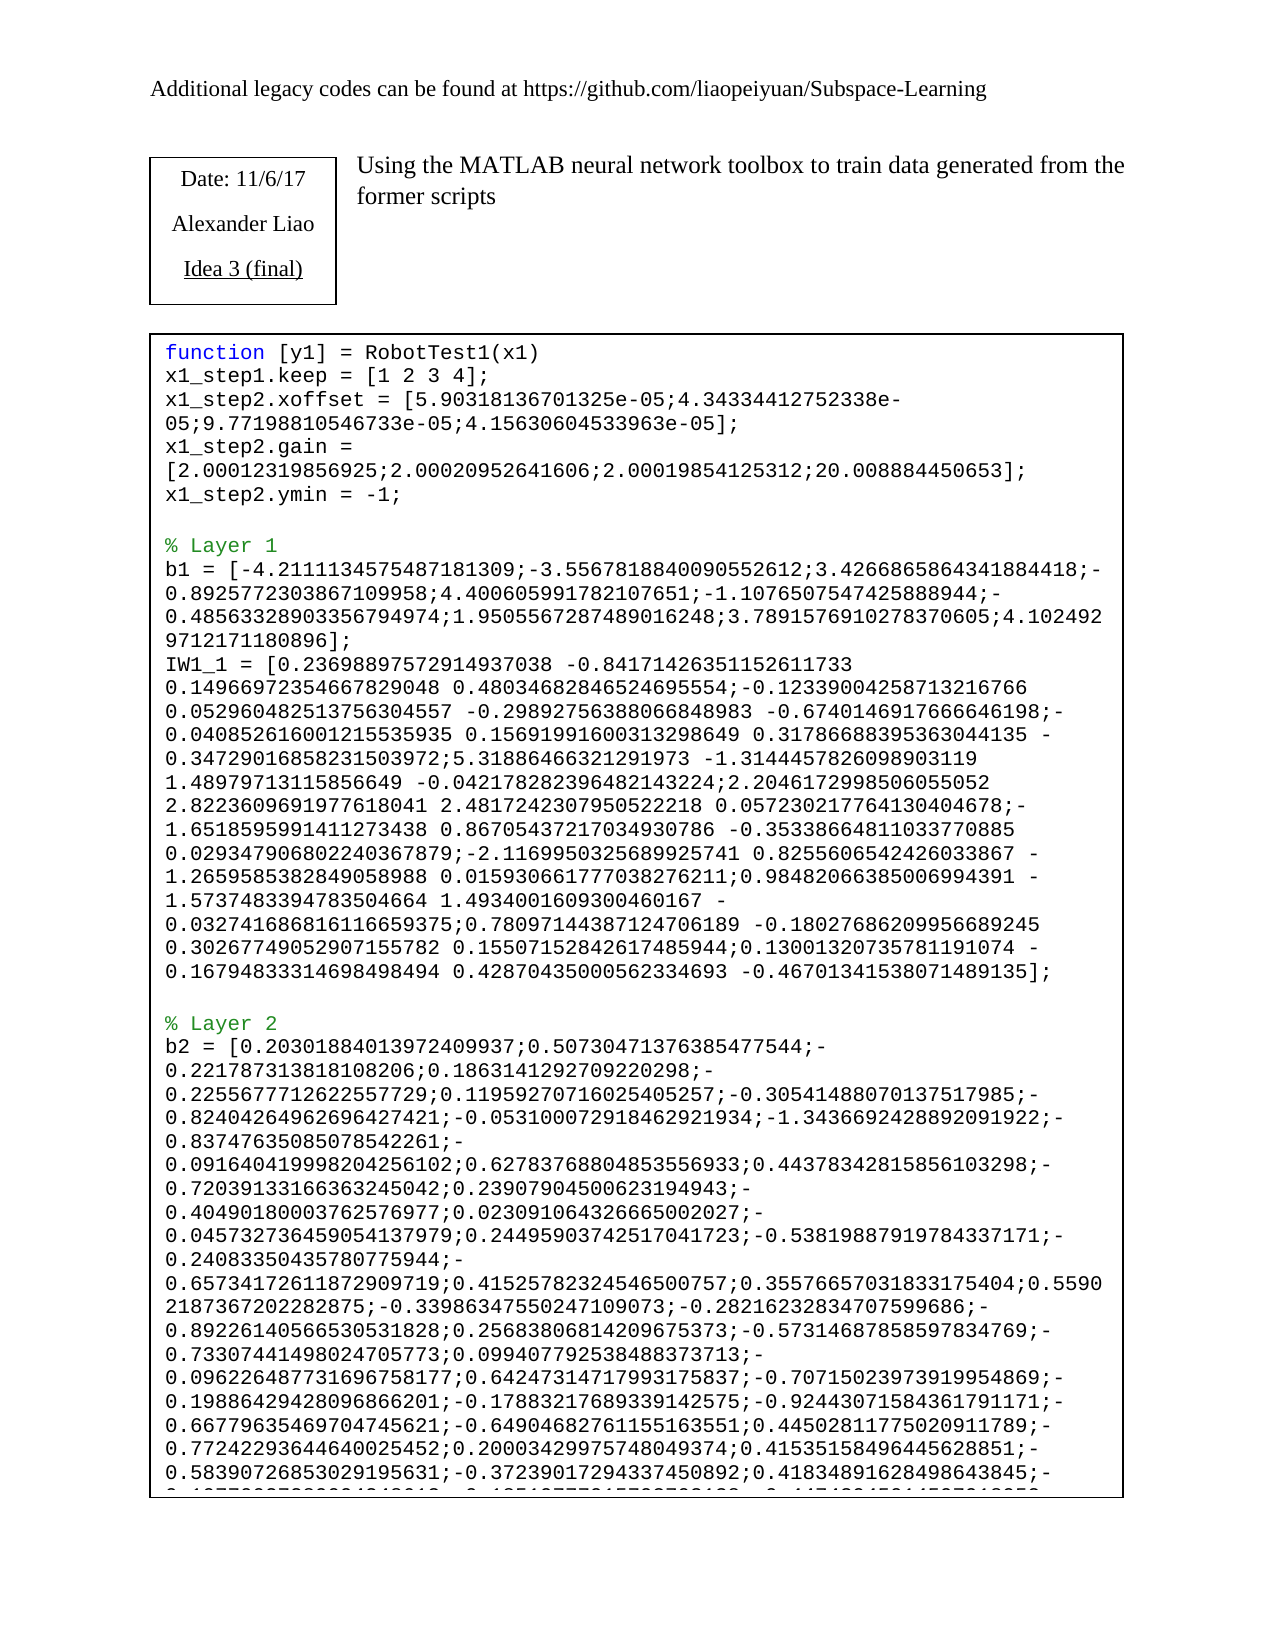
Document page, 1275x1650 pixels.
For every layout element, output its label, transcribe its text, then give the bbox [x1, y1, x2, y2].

text Using the MATLAB neural network toolbox to train data generated from the former scripts [150, 150, 1125, 210]
